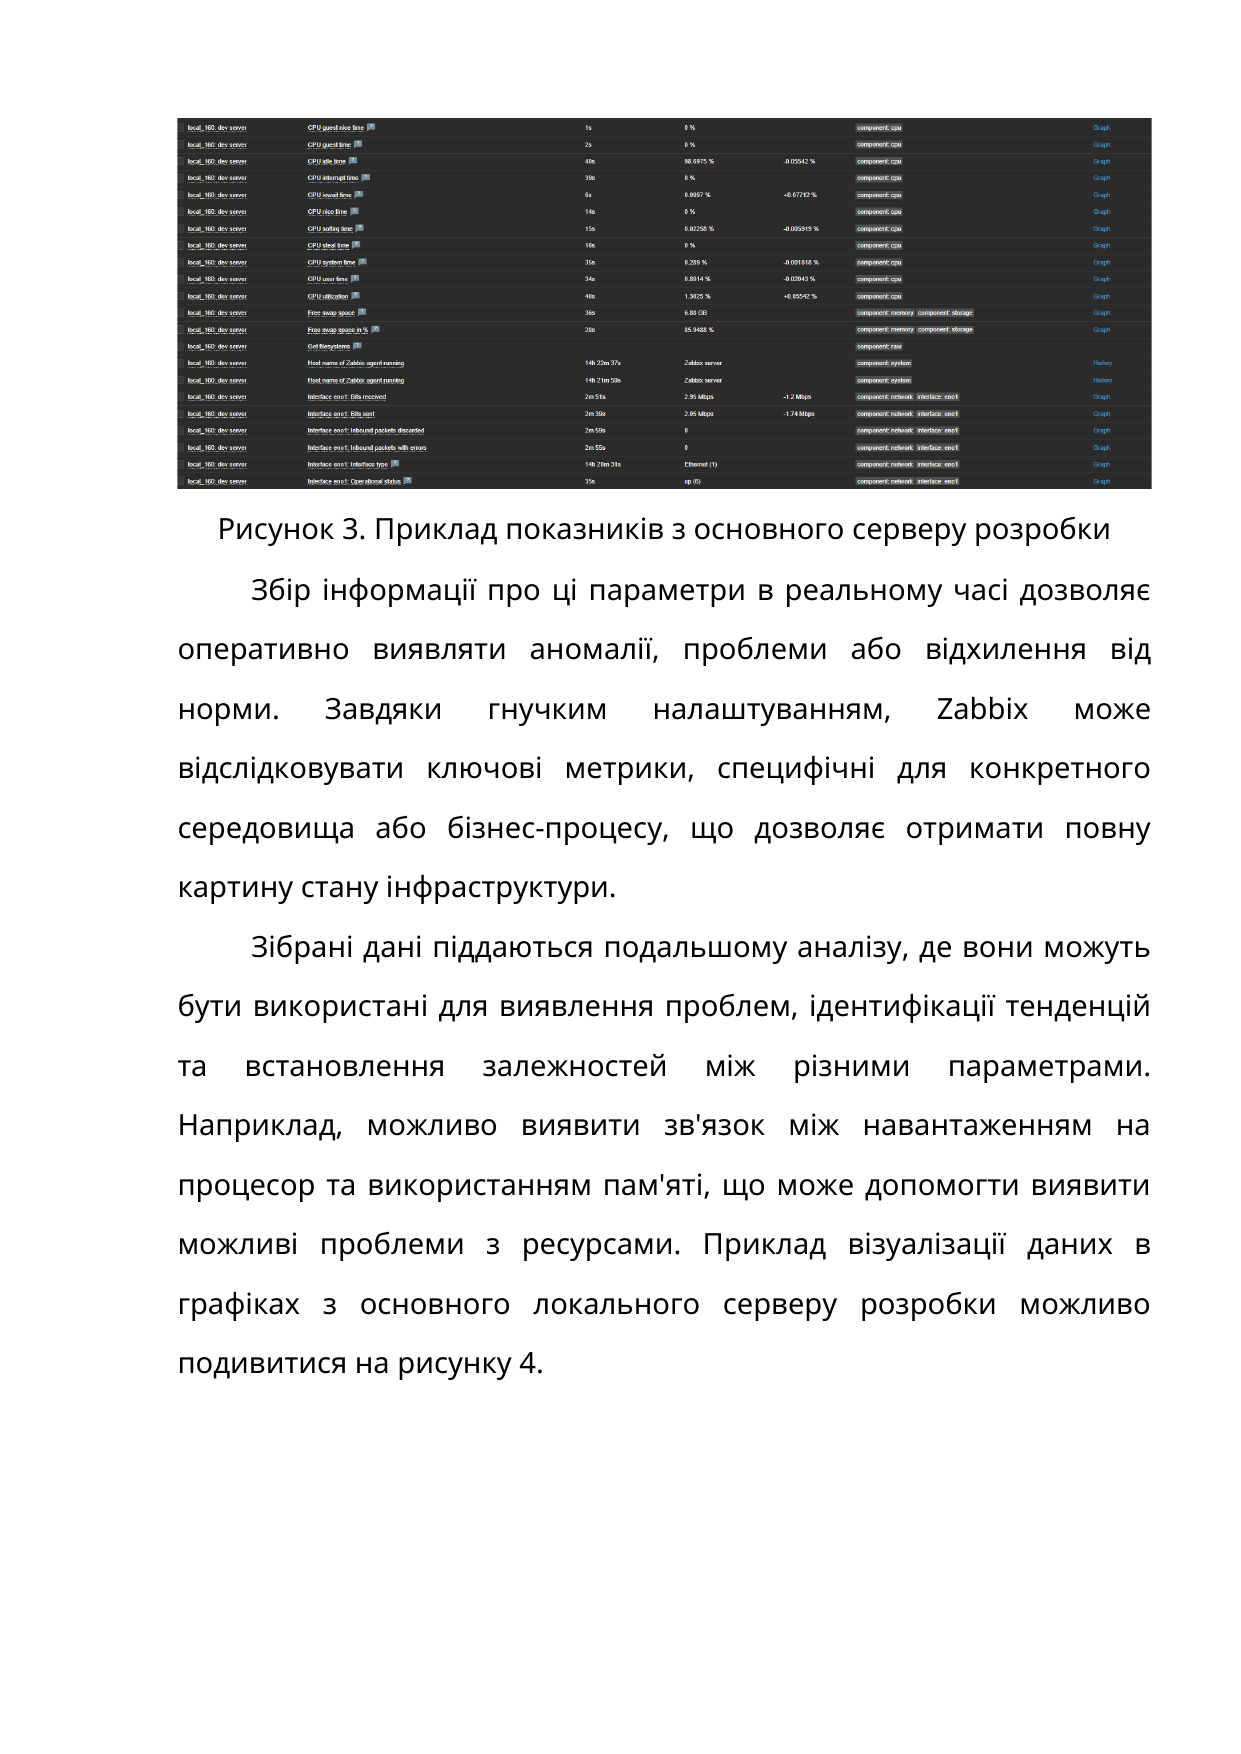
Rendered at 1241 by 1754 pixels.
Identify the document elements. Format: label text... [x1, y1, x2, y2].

text Рисунок 3. Приклад показників з основного серверу розробки [177, 509, 1152, 548]
text Збір інформації про ці параметри в реальному часі дозволяє оперативно виявляти аномалії, проблеми або відхилення від норми. Завдяки гнучким налаштуванням, Zabbix може відслідковувати ключові метрики, специфічні для конкретного середовища або бізнес-процесу, що дозволяє отримати повну картину стану інфраструктури. [177, 569, 1152, 906]
picture [177, 118, 1152, 489]
text Зібрані дані піддаються подальшому аналізу, де вони можуть бути використані для виявлення проблем, ідентифікації тенденцій та встановлення залежностей між різними параметрами. Наприклад, можливо виявити зв'язок між навантаженням на процесор та використанням пам'яті, що може допомогти виявити можливі проблеми з ресурсами. Приклад візуалізації даних в графіках з основного локального серверу розробки можливо подивитися на рисунку 4. [177, 926, 1152, 1382]
